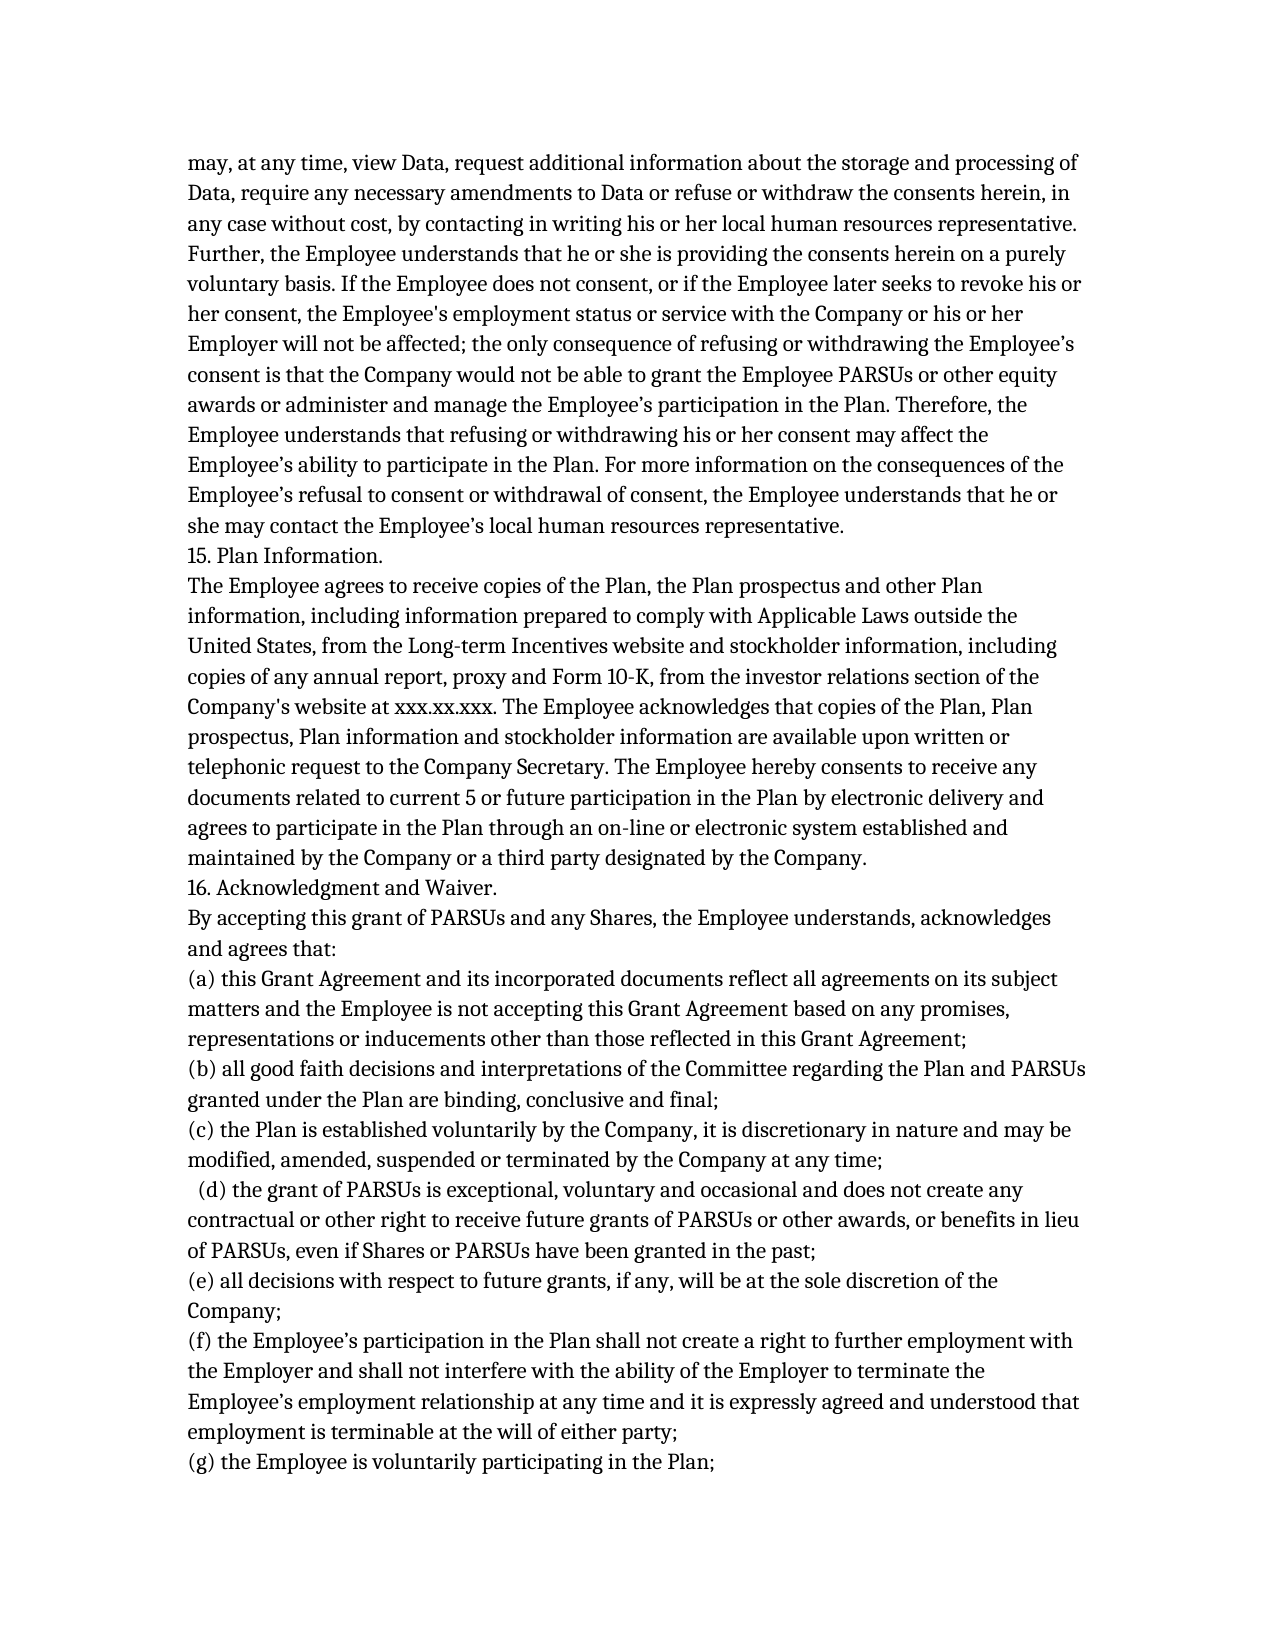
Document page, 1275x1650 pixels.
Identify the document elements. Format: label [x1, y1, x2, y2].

text [187, 150, 1087, 1475]
